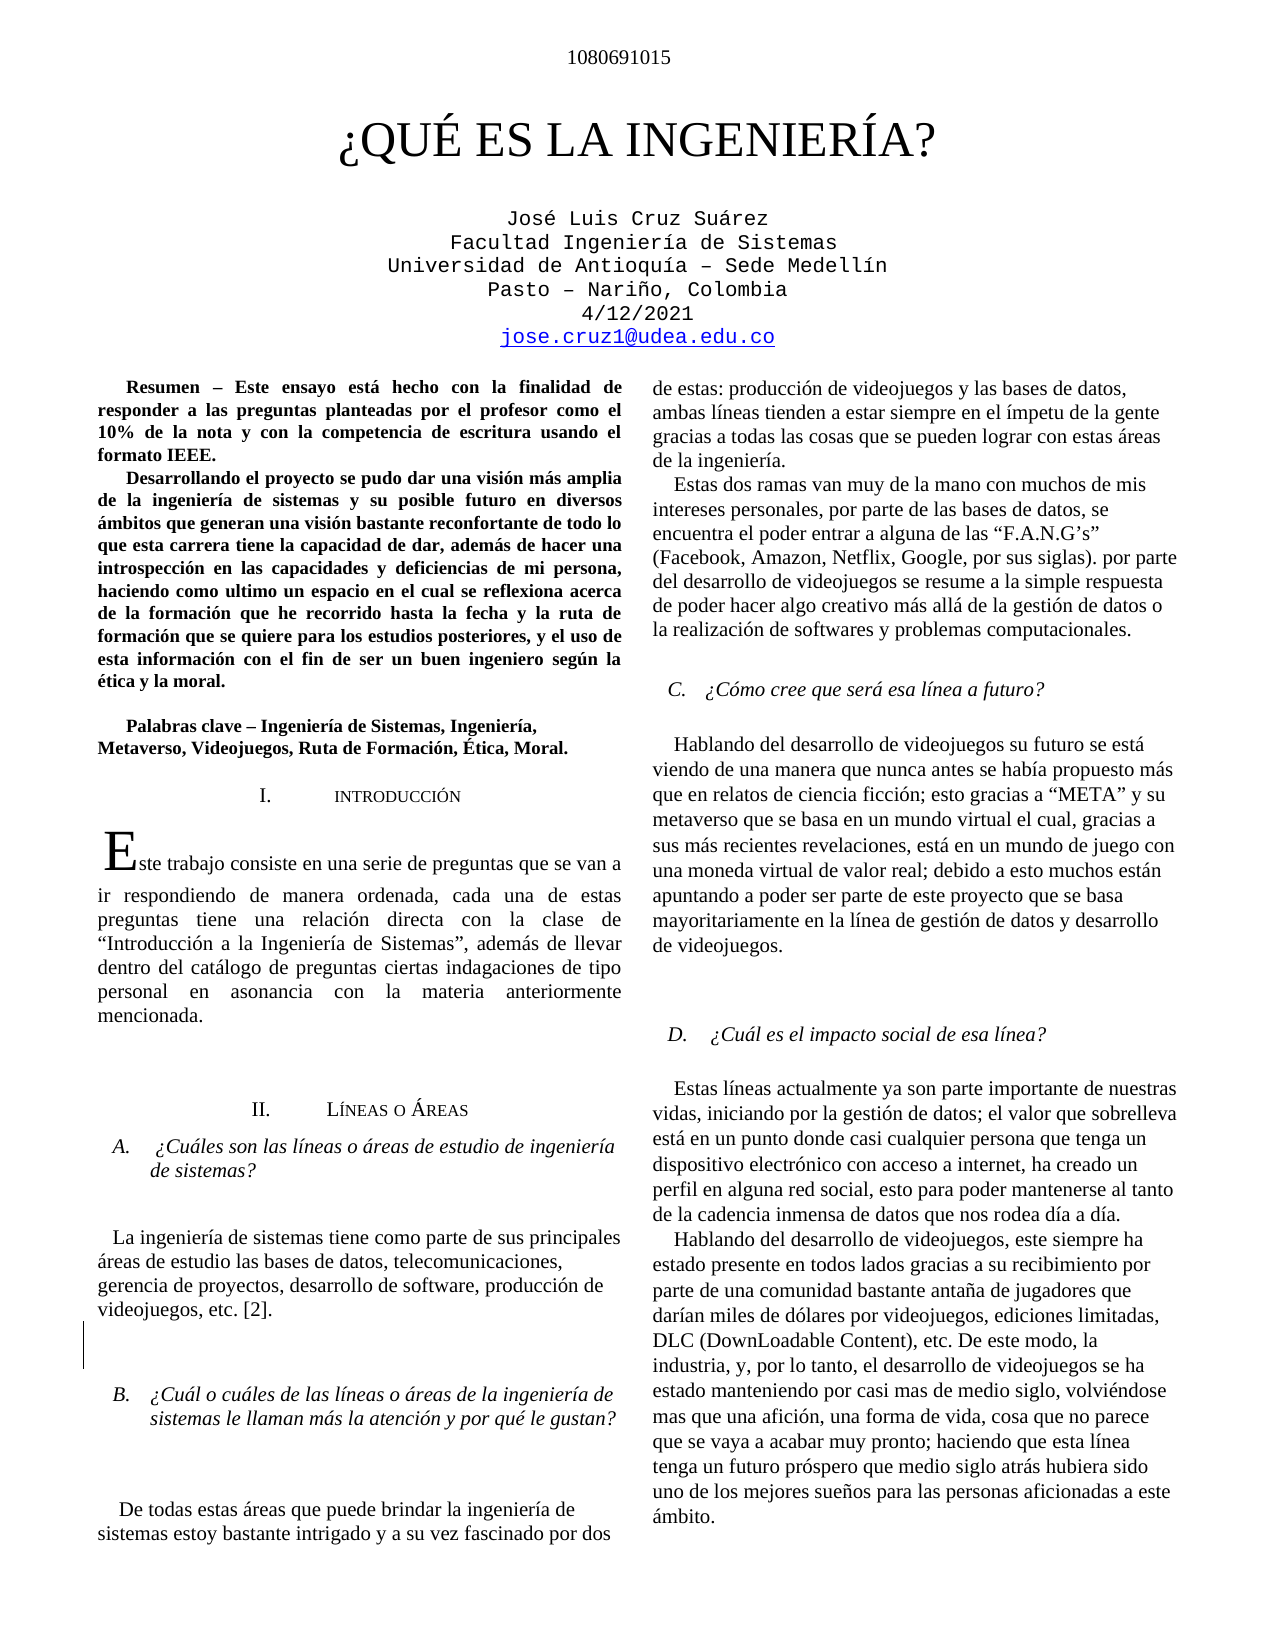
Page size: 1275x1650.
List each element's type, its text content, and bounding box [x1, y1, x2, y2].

subtitle Líneas o Áreas [97, 1097, 622, 1121]
subtitle ¿Cómo cree que será esa línea a futuro? [667, 677, 1177, 701]
text La ingeniería de sistemas tiene como parte de sus principales áreas de estudio las bases de datos, telecomunicaciones, gerencia de proyectos, desarrollo de software, producción de videojuegos, etc. [2]. [97, 1225, 622, 1321]
text Hablando del desarrollo de videojuegos su futuro se está viendo de una manera que nunca antes se había propuesto más que en relatos de ciencia ficción; esto gracias a “META” y su metaverso que se basa en un mundo virtual el cual, gracias a sus más recientes revelaciones, está en un mundo de juego con una moneda virtual de valor real; debido a esto muchos están apuntando a poder ser parte de este proyecto que se basa mayoritariamente en la línea de gestión de datos y desarrollo de videojuegos. [652, 732, 1177, 957]
subtitle introducción [97, 783, 622, 807]
text Hablando del desarrollo de videojuegos, este siempre ha estado presente en todos lados gracias a su recibimiento por parte de una comunidad bastante antaña de jugadores que darían miles de dólares por videojuegos, ediciones limitadas, DLC (DownLoadable Content), etc. De este modo, la industria, y, por lo tanto, el desarrollo de videojuegos se ha estado manteniendo por casi mas de medio siglo, volviéndose mas que una afición, una forma de vida, cosa que no parece que se vaya a acabar muy pronto; haciendo que esta línea tenga un futuro próspero que medio siglo atrás hubiera sido uno de los mejores sueños para las personas aficionadas a este ámbito. [652, 1227, 1177, 1528]
text Palabras clave – Ingeniería de Sistemas, Ingeniería, Metaverso, Videojuegos, Ruta de Formación, Ética, Moral. [97, 715, 622, 758]
text De todas estas áreas que puede brindar la ingeniería de sistemas estoy bastante intrigado y a su vez fascinado por dos de estas: producción de videojuegos y las bases de datos, ambas líneas tienden a estar siempre en el ímpetu de la gente gracias a todas las cosas que se pueden lograr con estas áreas de la ingeniería. [97, 1497, 622, 1545]
subtitle ¿Cuál es el impacto social de esa línea? [667, 1022, 1177, 1046]
text Estas dos ramas van muy de la mano con muchos de mis intereses personales, por parte de las bases de datos, se encuentra el poder entrar a alguna de las “F.A.N.G’s” (Facebook, Amazon, Netflix, Google, por sus siglas). por parte del desarrollo de videojuegos se resume a la simple respuesta de poder hacer algo creativo más allá de la gestión de datos o la realización de softwares y problemas computacionales. [652, 472, 1177, 641]
text De todas estas áreas que puede brindar la ingeniería de sistemas estoy bastante intrigado y a su vez fascinado por dos de estas: producción de videojuegos y las bases de datos, ambas líneas tienden a estar siempre en el ímpetu de la gente gracias a todas las cosas que se pueden lograr con estas áreas de la ingeniería. [652, 105, 1177, 472]
text Desarrollando el proyecto se pudo dar una visión más amplia de la ingeniería de sistemas y su posible futuro en diversos ámbitos que generan una visión bastante reconfortante de todo lo que esta carrera tiene la capacidad de dar, además de hacer una introspección en las capacidades y deficiencias de mi persona, haciendo como ultimo un espacio en el cual se reflexiona acerca de la formación que he recorrido hasta la fecha y la ruta de formación que se quiere para los estudios posteriores, y el uso de esta información con el fin de ser un buen ingeniero según la ética y la moral. [97, 467, 622, 692]
text Estas líneas actualmente ya son parte importante de nuestras vidas, iniciando por la gestión de datos; el valor que sobrelleva está en un punto donde casi cualquier persona quetenga un dispositivo electrónico con acceso a internet, ha creado un perfil en alguna red social, esto para poder mantenerse al tanto de la cadencia inmensa de datos que nos rodea día a día. [652, 1076, 1177, 1226]
text Este trabajo consiste en una serie de preguntas que se van a ir respondiendo de manera ordenada, cada una de estas preguntas tiene una relación directa con la clase de “Introducción a la Ingeniería de Sistemas”, además de llevar dentro del catálogo de preguntas ciertas indagaciones de tipo personal en asonancia con la materia anteriormente mencionada. [97, 816, 622, 1027]
text Resumen – Este ensayo está hecho con la finalidad de responder a las preguntas planteadas por el profesor como el 10% de la nota y con la competencia de escritura usando el formato IEEE. [97, 105, 622, 466]
